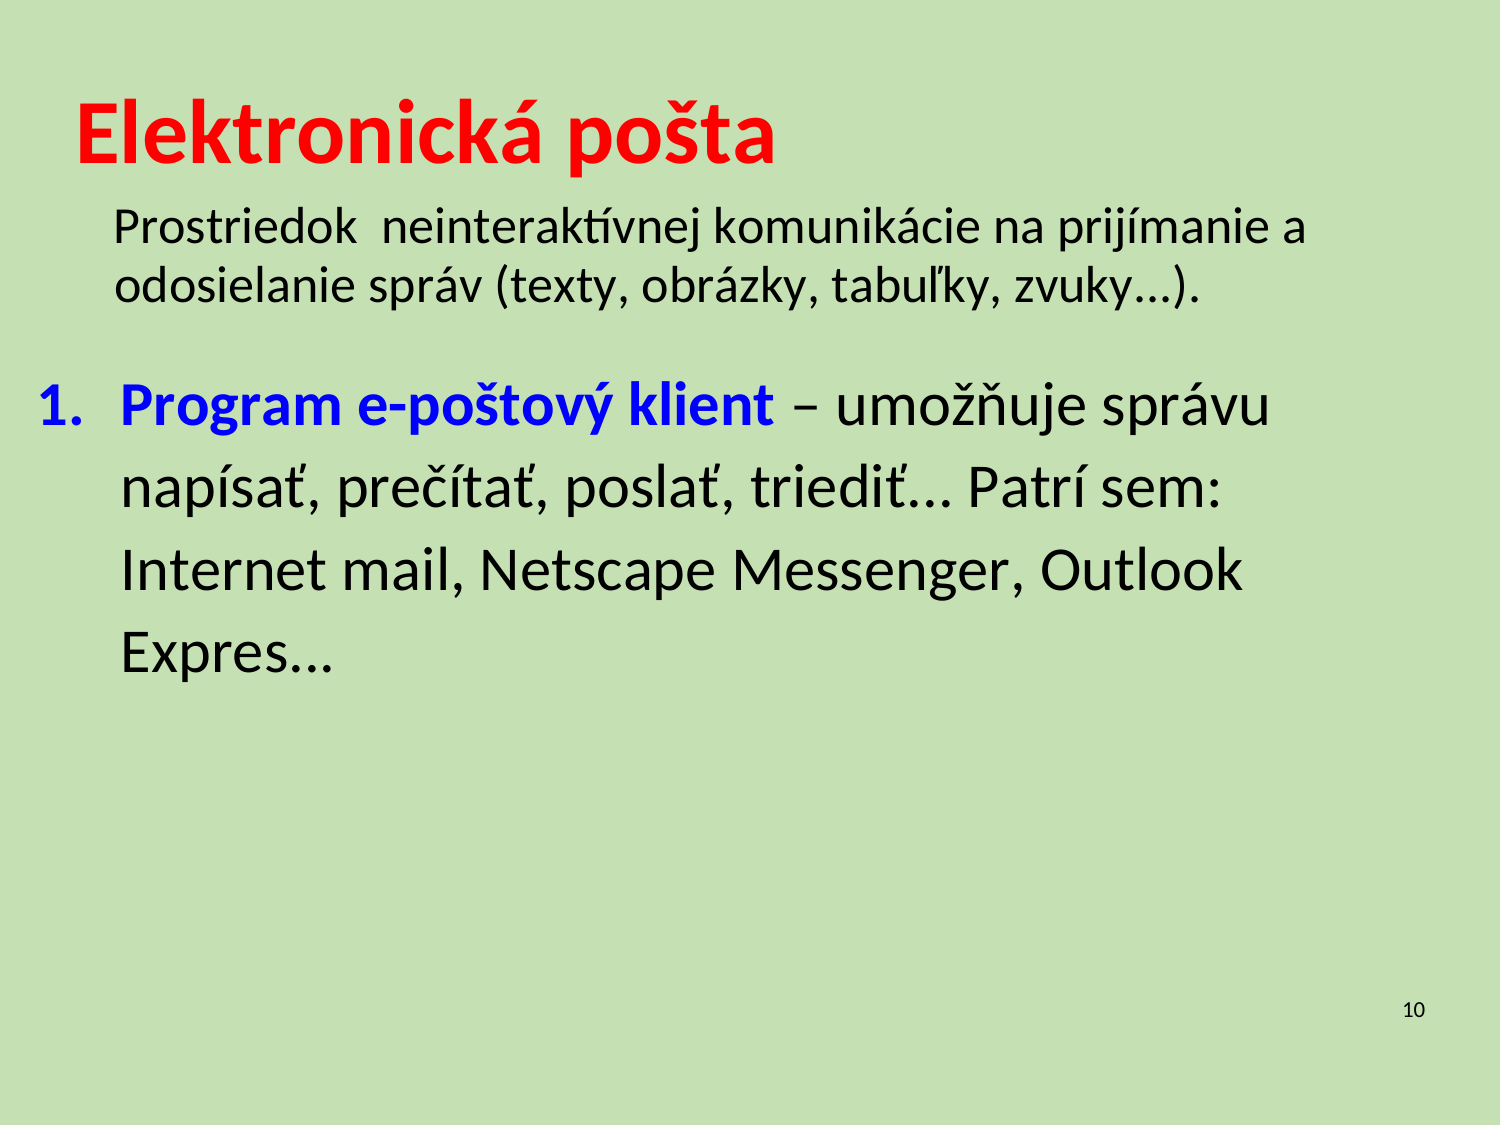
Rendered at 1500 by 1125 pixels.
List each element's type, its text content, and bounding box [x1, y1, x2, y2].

list Program e-poštový klient – umožňuje správu napísať, prečítať, poslať, triediť... Patrí sem: Internet mail, Netscape Messenger, Outlook Expres... [36, 364, 1415, 688]
text Prostriedok neinteraktívnej komunikácie na prijímanie a odosielanie správ (texty, obrázky, tabuľky, zvuky...). [113, 196, 1425, 315]
subtitle Elektronická pošta [75, 75, 1306, 187]
